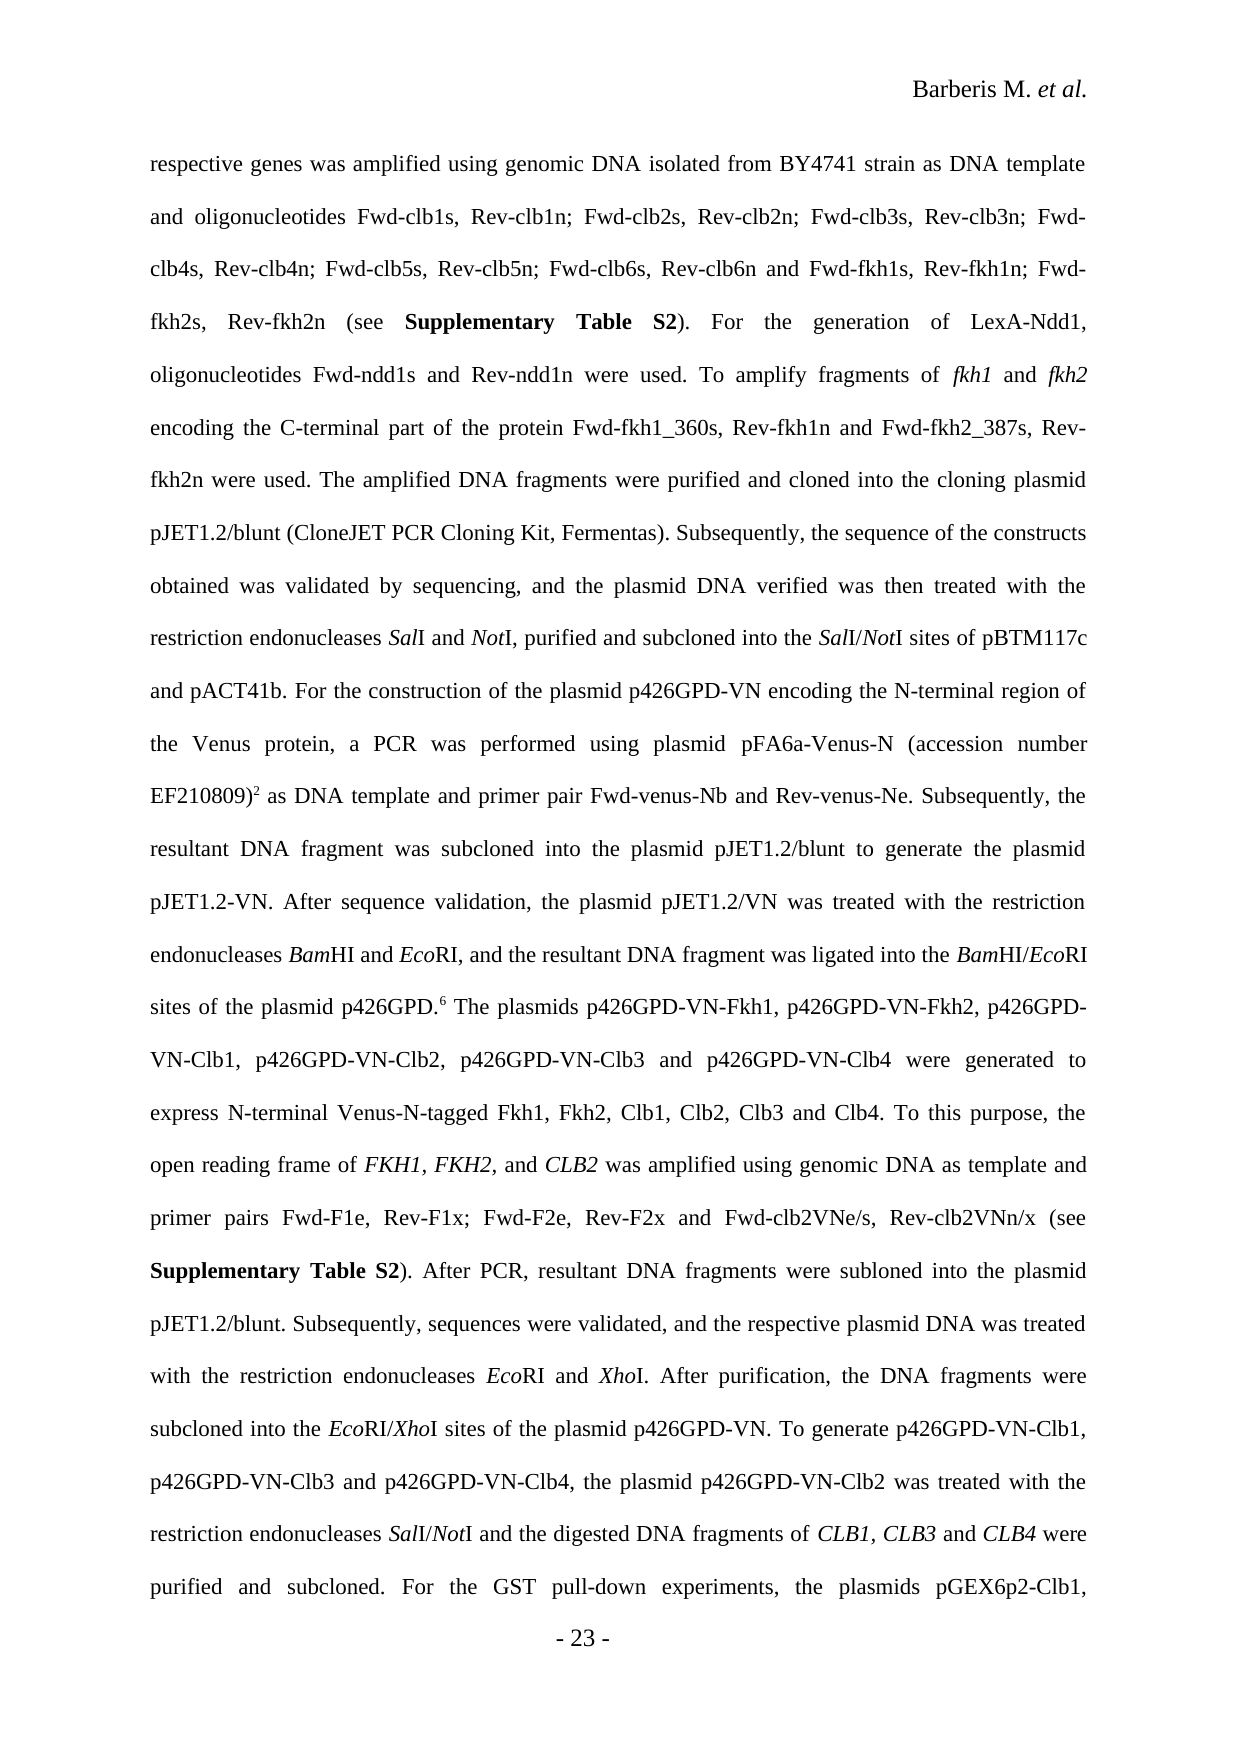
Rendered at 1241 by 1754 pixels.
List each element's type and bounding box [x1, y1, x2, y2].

text [150, 150, 1087, 1599]
